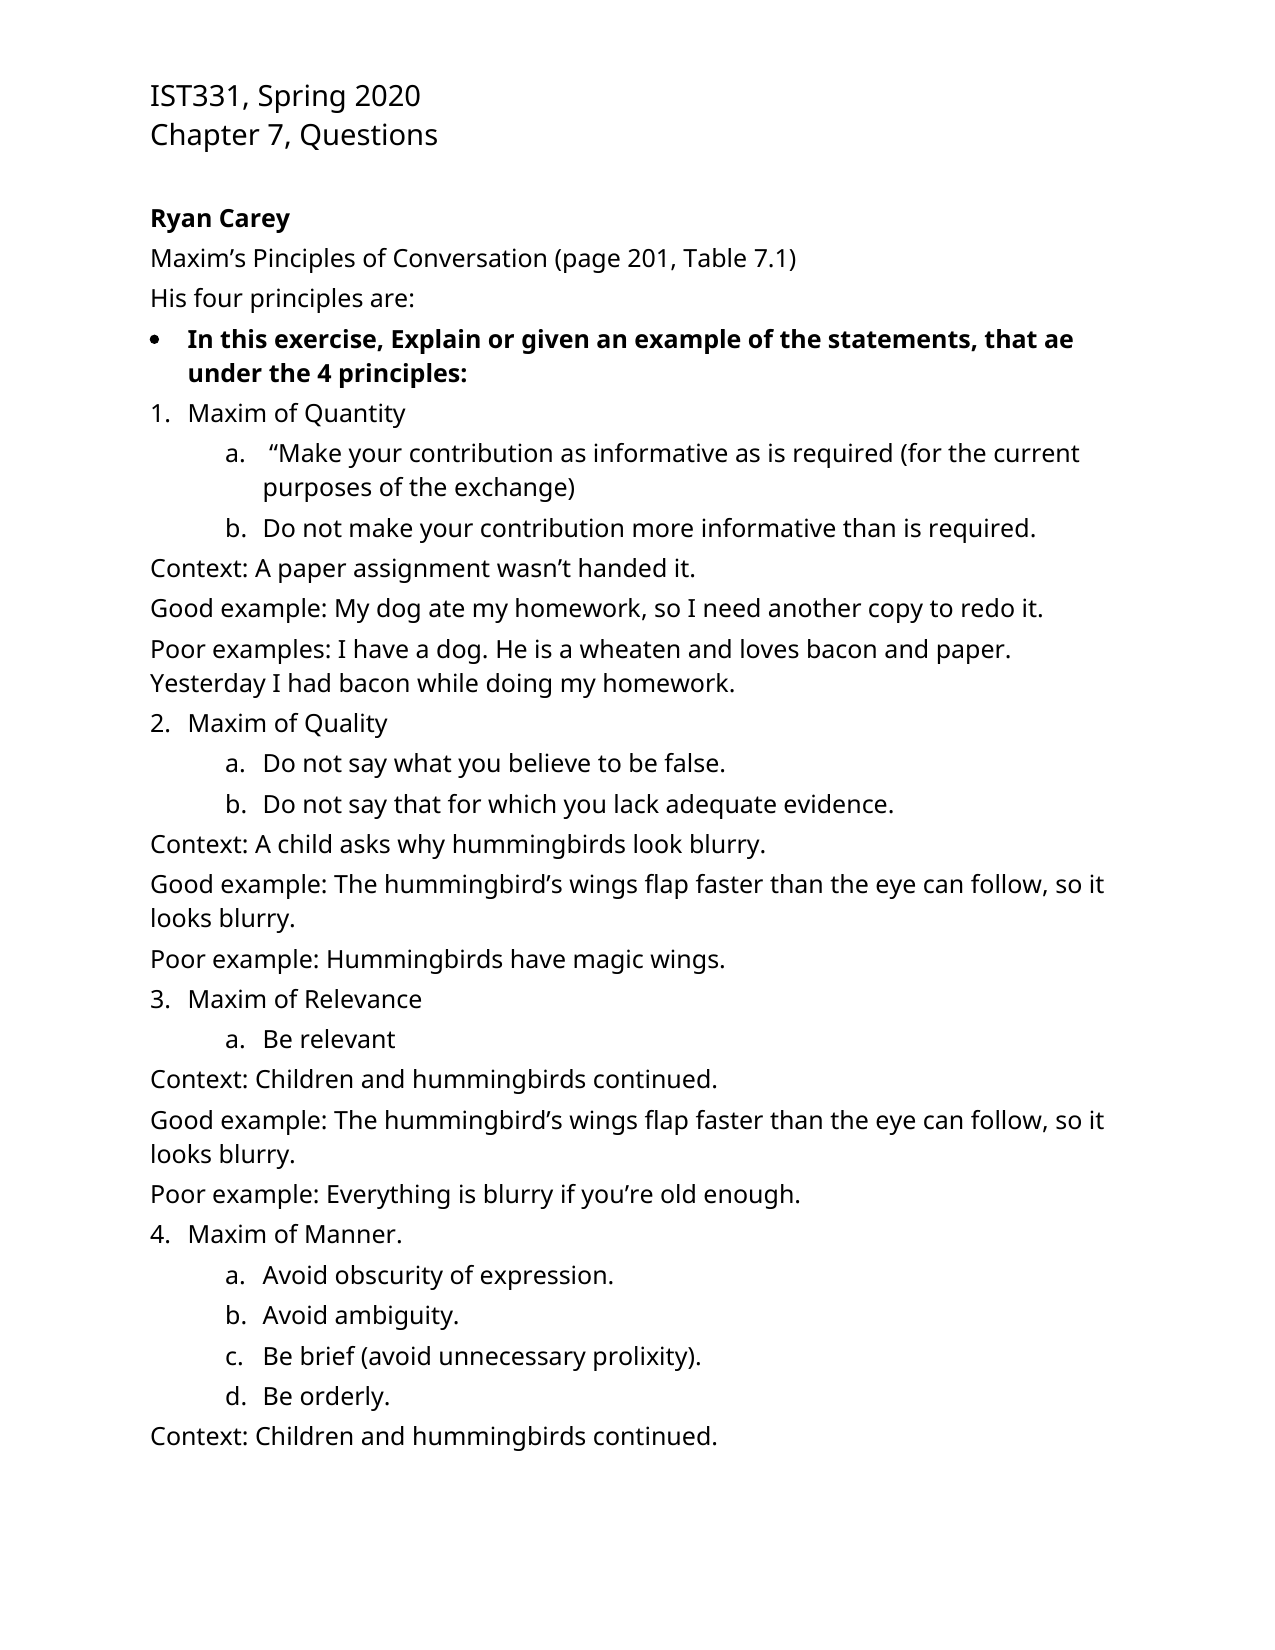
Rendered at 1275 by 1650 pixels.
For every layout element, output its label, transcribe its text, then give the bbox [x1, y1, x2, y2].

list In this exercise, Explain or given an example of the statements, that ae under the 4 principles: [150, 321, 1125, 389]
list Do not say that for which you lack adequate evidence. [225, 786, 1125, 820]
list Do not make your contribution more informative than is required. [225, 510, 1125, 544]
text Good example: The hummingbird’s wings flap faster than the eye can follow, so it looks blurry. [150, 867, 1125, 935]
list Be brief (avoid unnecessary prolixity). [225, 1338, 1125, 1372]
text Good example: The hummingbird’s wings flap faster than the eye can follow, so it looks blurry. [150, 1102, 1125, 1171]
text Poor example: Everything is blurry if you’re old enough. [150, 1177, 1125, 1211]
list Avoid obscurity of expression. [225, 1257, 1125, 1292]
text Poor example: Hummingbirds have magic wings. [150, 941, 1125, 975]
text His four principles are: [150, 281, 1125, 315]
text Poor examples: I have a dog. He is a wheaten and loves bacon and paper. Yesterday I had bacon while doing my homework. [150, 631, 1125, 699]
list Maxim of Manner. [150, 1217, 1125, 1251]
text Context: Children and hummingbirds continued. [150, 1419, 1125, 1453]
list “Make your contribution as informative as is required (for the current purposes of the exchange) [225, 436, 1125, 504]
text Ryan Carey [150, 200, 1125, 234]
list Maxim of Relevance [150, 982, 1125, 1016]
list Do not say what you believe to be false. [225, 746, 1125, 780]
text Context: Children and hummingbirds continued. [150, 1062, 1125, 1096]
list Maxim of Quantity [150, 396, 1125, 430]
list Maxim of Quality [150, 706, 1125, 740]
text Good example: My dog ate my homework, so I need another copy to redo it. [150, 591, 1125, 625]
list Be relevant [225, 1022, 1125, 1056]
text Context: A paper assignment wasn’t handed it. [150, 551, 1125, 585]
text Context: A child asks why hummingbirds look blurry. [150, 827, 1125, 861]
list Avoid ambiguity. [225, 1298, 1125, 1332]
list Be orderly. [225, 1378, 1125, 1412]
text Maxim’s Pinciples of Conversation (page 201, Table 7.1) [150, 241, 1125, 275]
